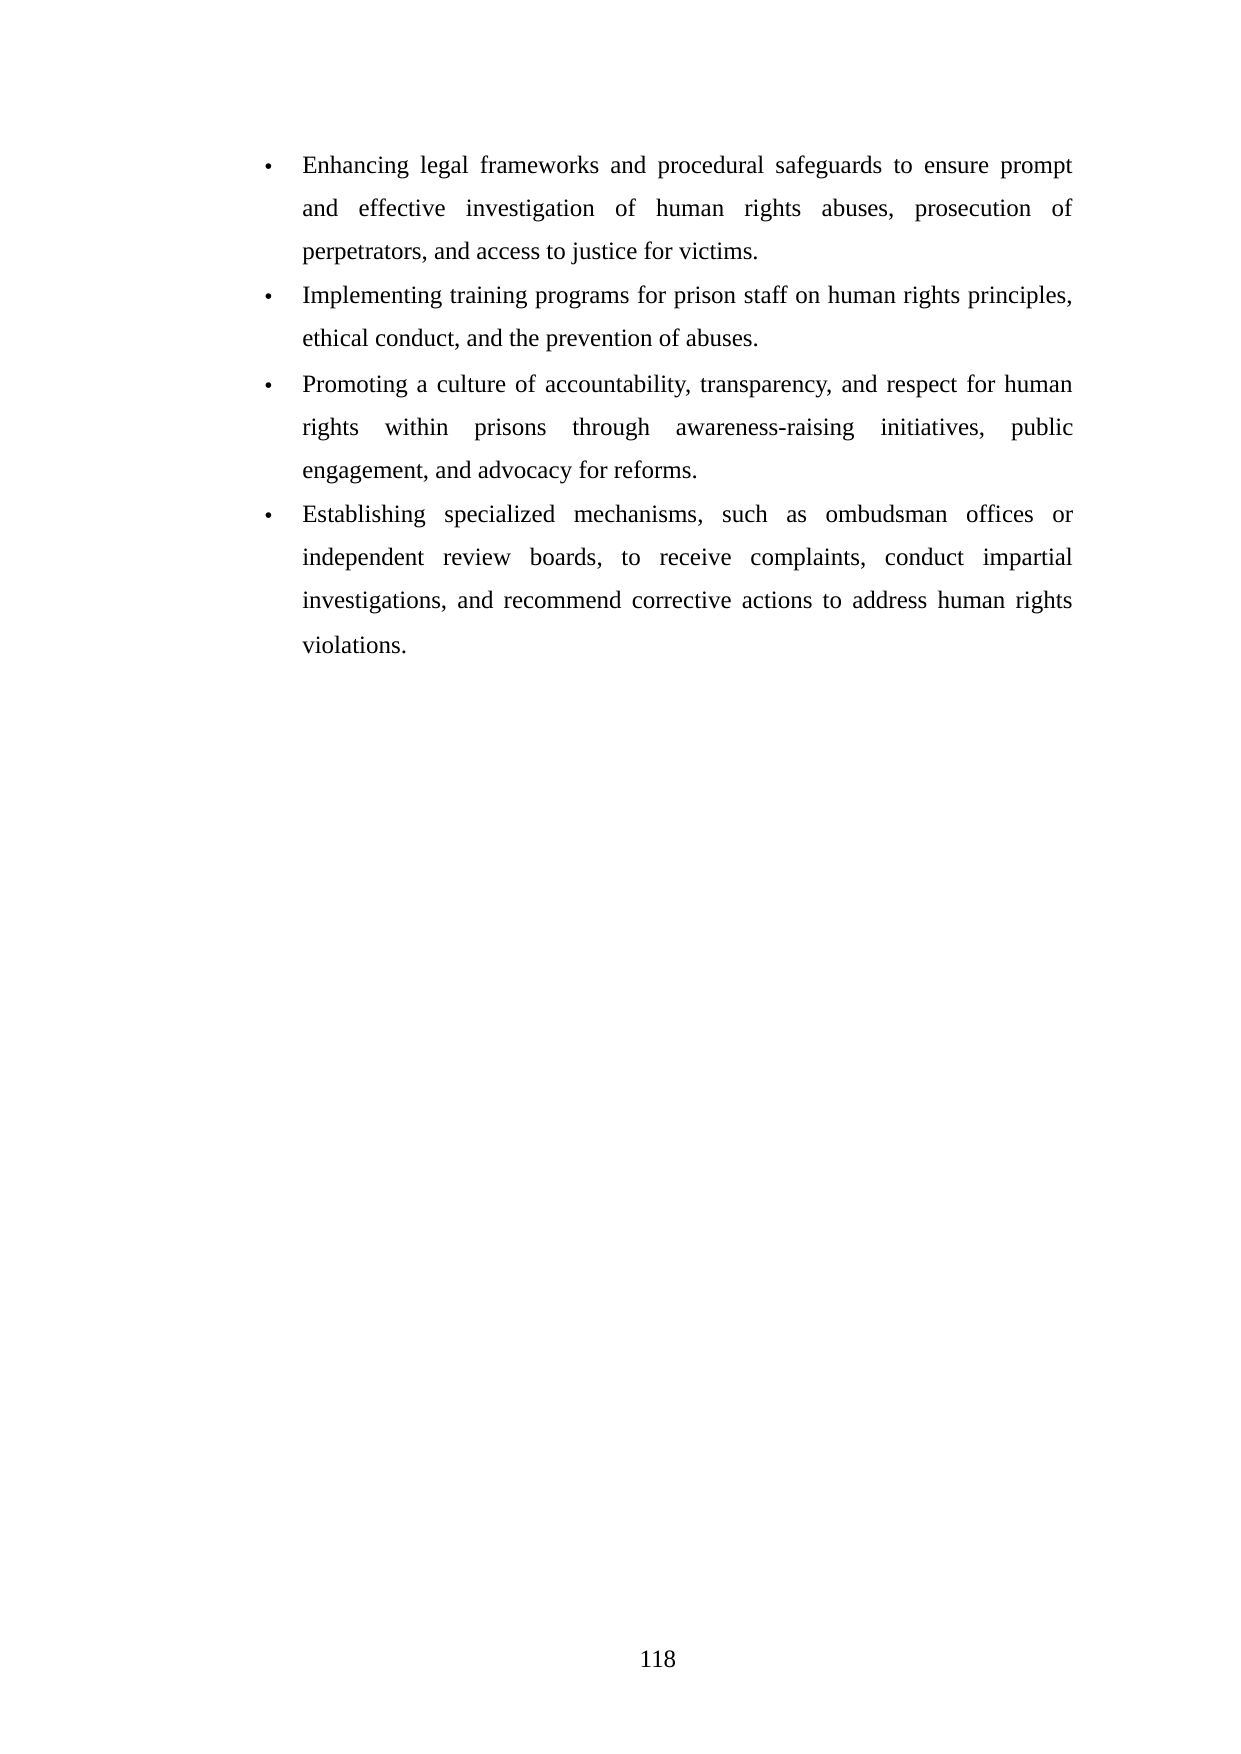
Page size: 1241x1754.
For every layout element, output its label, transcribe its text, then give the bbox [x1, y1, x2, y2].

list Implementing training programs for prison staff on human rights principles, ethical conduct, and the prevention of abuses. [264, 280, 1073, 352]
list Promoting a culture of accountability, transparency, and respect for human rights within prisons through awareness-raising initiatives, public engagement, and advocacy for reforms. [264, 369, 1073, 484]
list Establishing specialized mechanisms, such as ombudsman offices or independent review boards, to receive complaints, conduct impartial investigations, and recommend corrective actions to address human rights violations. [264, 499, 1073, 660]
list Enhancing legal frameworks and procedural safeguards to ensure prompt and effective investigation of human rights abuses, prosecution of perpetrators, and access to justice for victims. [264, 150, 1073, 265]
